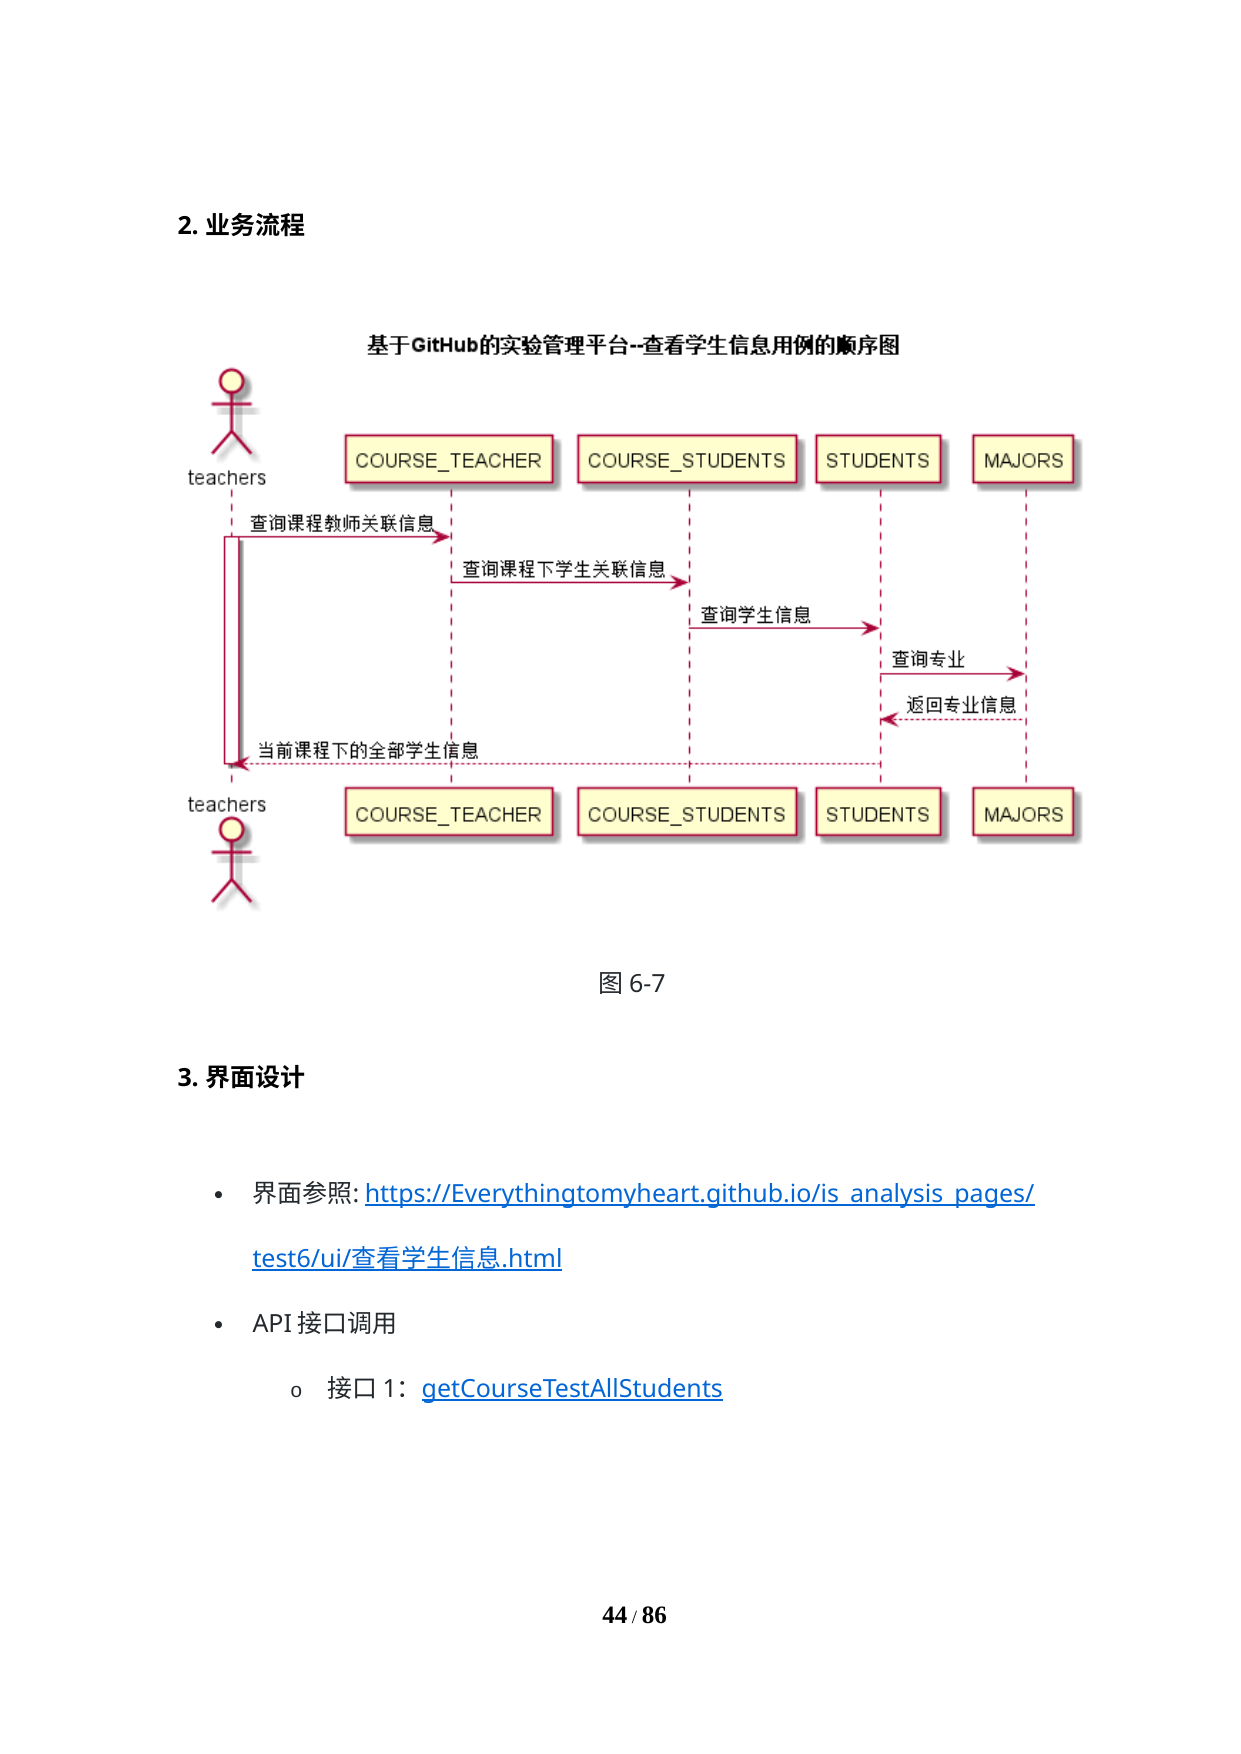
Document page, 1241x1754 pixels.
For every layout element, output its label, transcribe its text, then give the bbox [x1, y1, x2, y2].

text 图 6-7 [177, 949, 1087, 1014]
subtitle 3. 界面设计 [177, 1043, 1087, 1108]
list 界面参照: https://Everythingtomyheart.github.io/is_analysis_pages/test6/ui/查看学生信息.html [215, 1159, 1087, 1289]
subtitle 2. 业务流程 [177, 191, 1087, 256]
list API接口调用 [215, 1289, 1087, 1354]
picture [177, 315, 1087, 916]
list 接口1：getCourseTestAllStudents [290, 1354, 1087, 1419]
